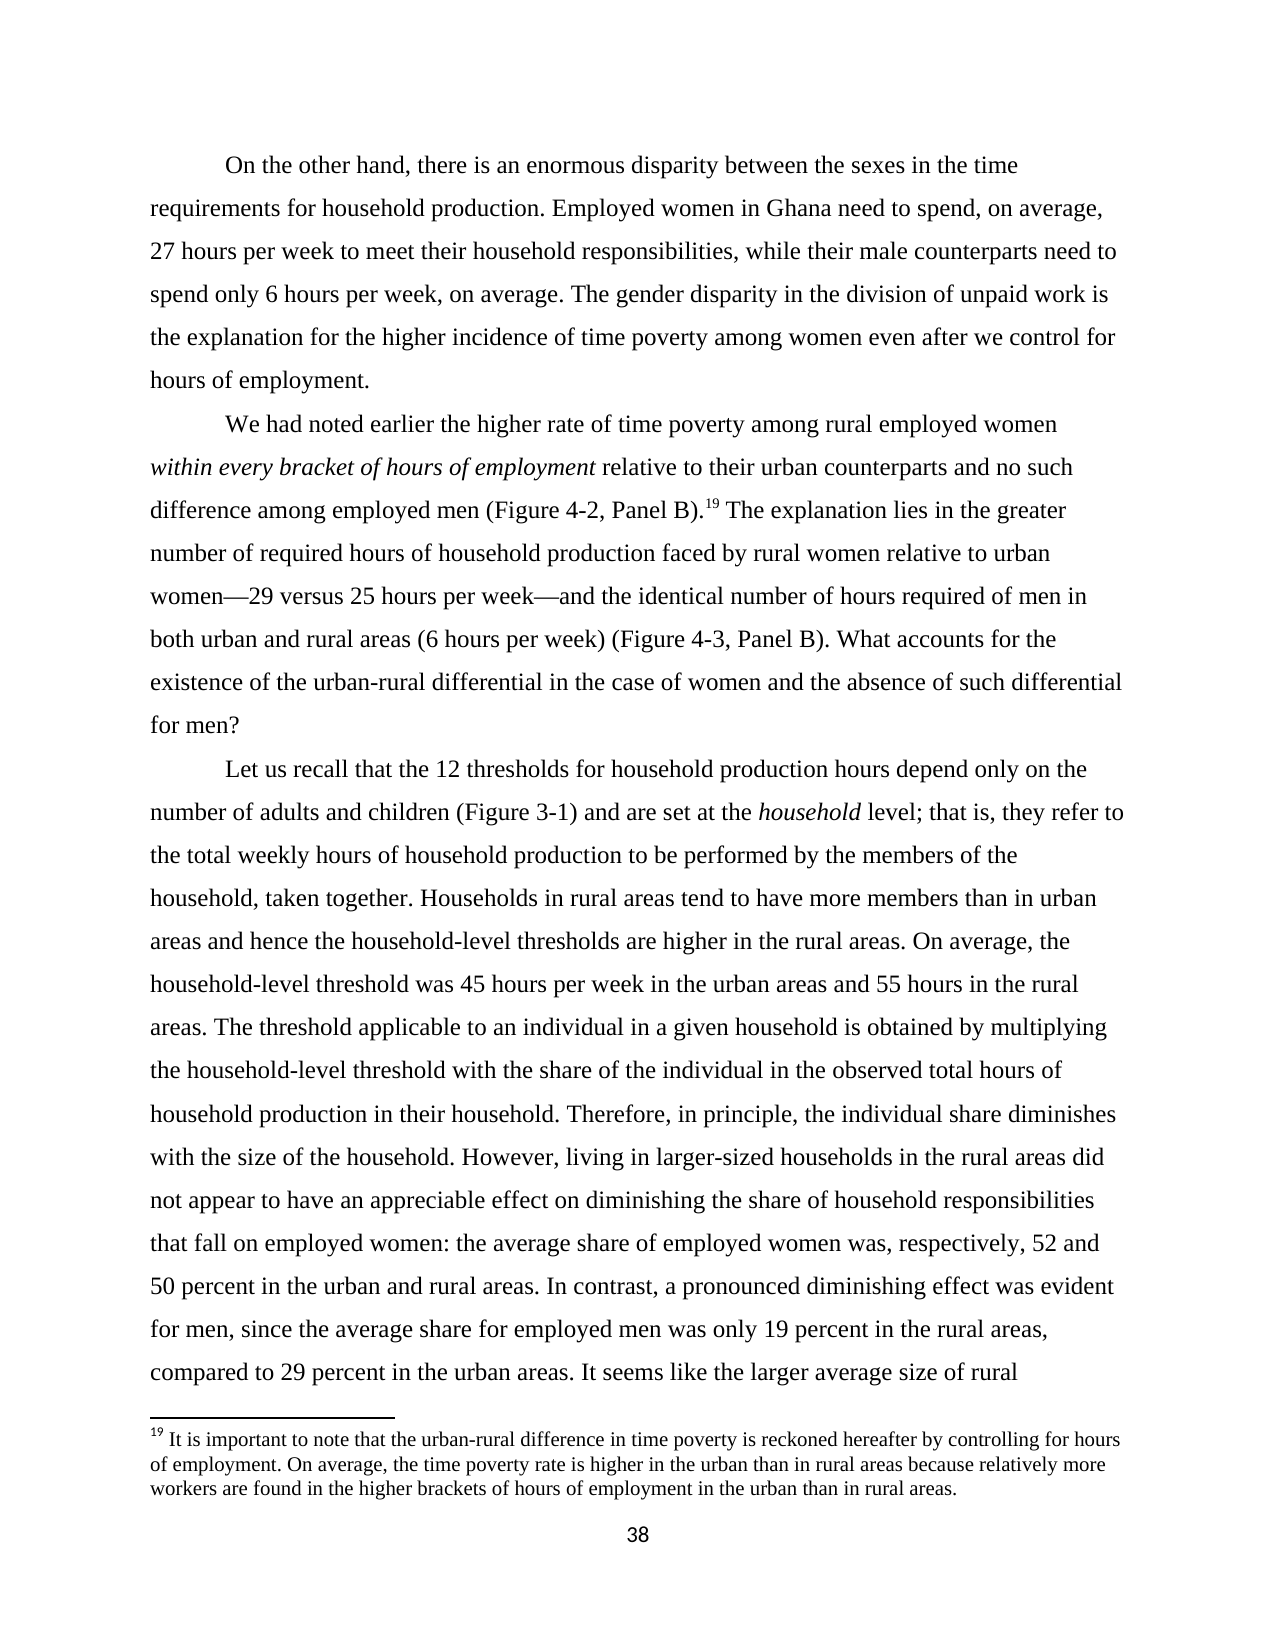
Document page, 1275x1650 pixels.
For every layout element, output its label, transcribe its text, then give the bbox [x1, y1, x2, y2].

text On the other hand, there is an enormous disparity between the sexes in the time requirements for household production. Employed women in Ghana need to spend, on average, 27 hours per week to meet their household responsibilities, while their male counterparts need to spend only 6 hours per week, on average. The gender disparity in the division of unpaid work is the explanation for the higher incidence of time poverty among women even after we control for hours of employment. [150, 150, 1125, 394]
text We had noted earlier the higher rate of time poverty among rural employed women within every bracket of hours of employment relative to their urban counterparts and no such difference among employed men (Figure 4-2, Panel B). The explanation lies in the greater number of required hours of household production faced by rural women relative to urban women—29 versus 25 hours per week—and the identical number of hours required of men in both urban and rural areas (6 hours per week) (Figure 4-3, Panel B). What accounts for the existence of the urban-rural differential in the case of women and the absence of such differential for men? [150, 409, 1125, 739]
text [150, 754, 1125, 1386]
